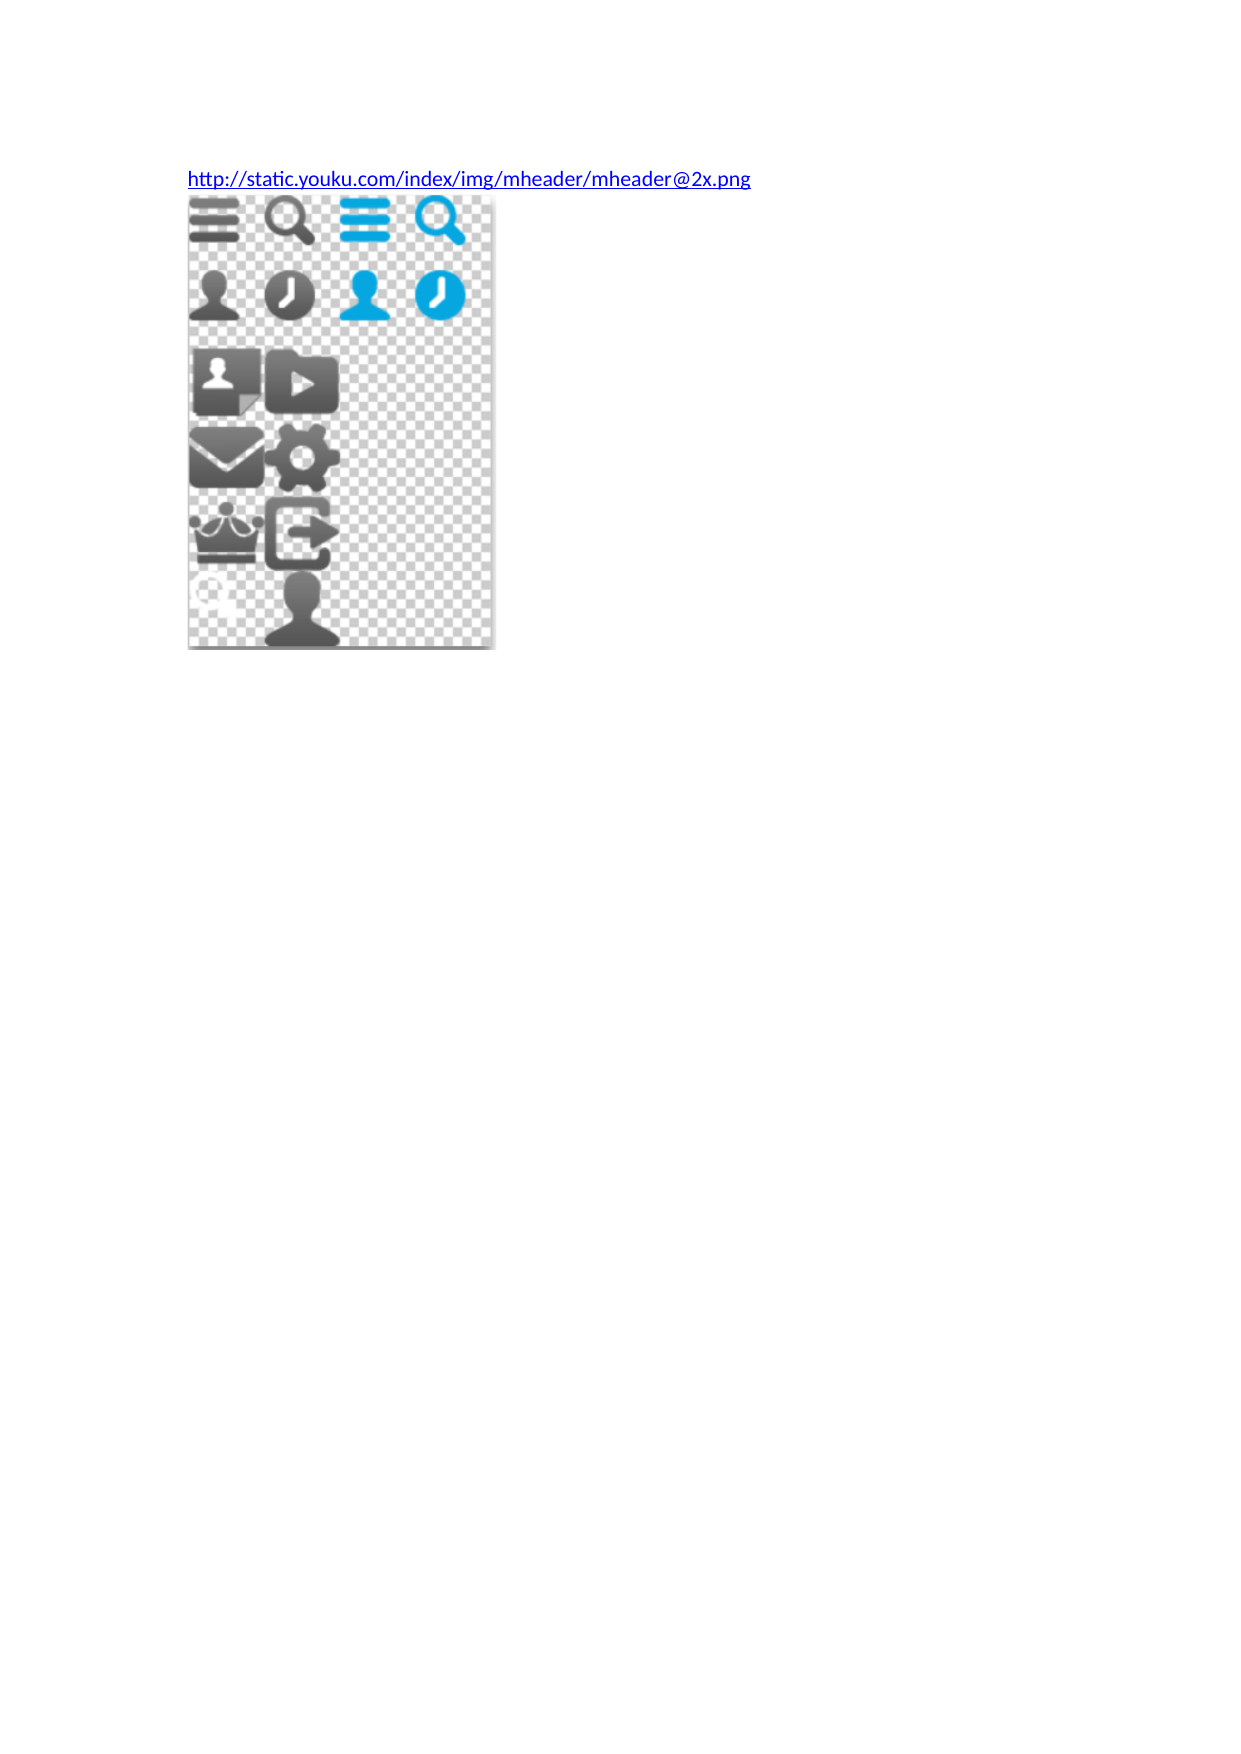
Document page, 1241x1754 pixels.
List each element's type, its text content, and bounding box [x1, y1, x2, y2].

picture [187, 194, 497, 650]
text http://static.youku.com/index/img/mheader/mheader@2x.png [187, 162, 1053, 194]
